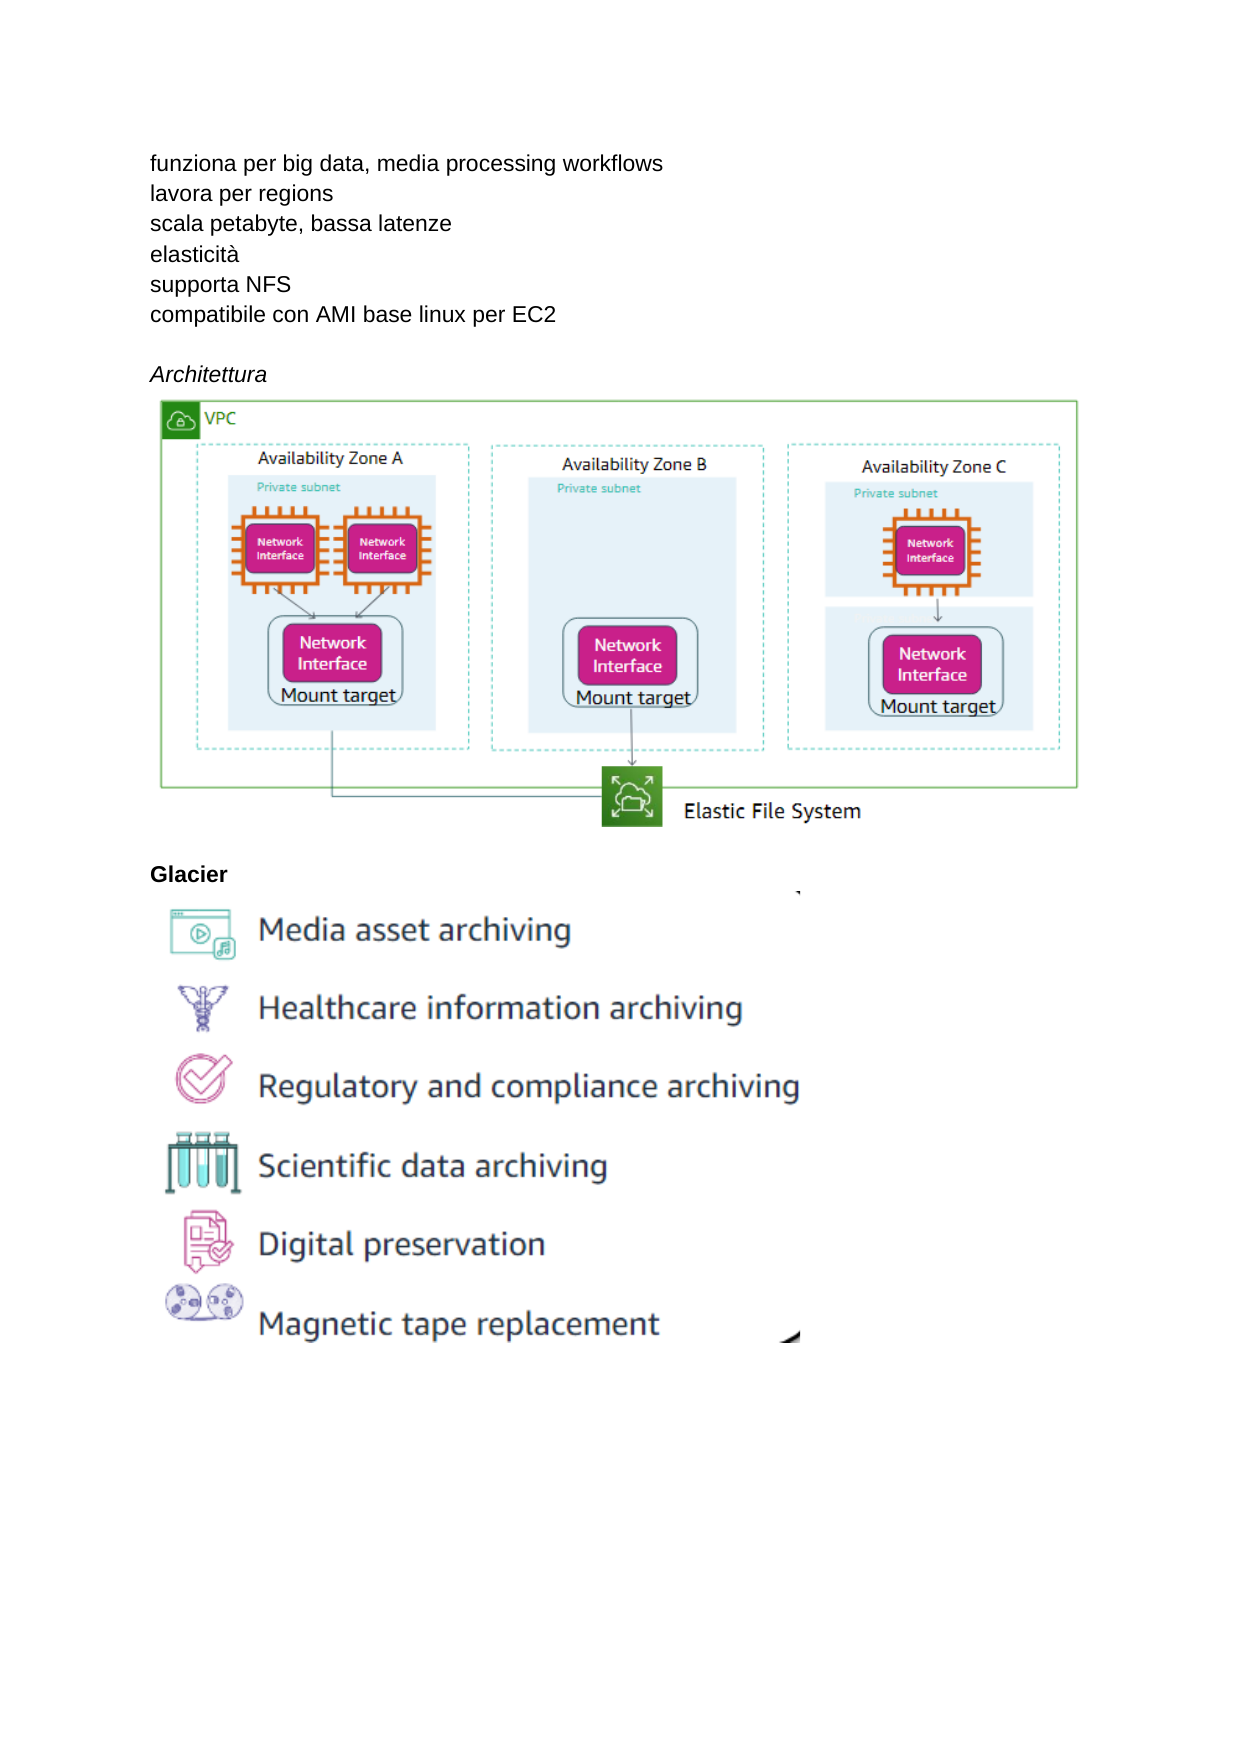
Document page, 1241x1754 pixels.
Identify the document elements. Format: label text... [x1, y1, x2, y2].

text compatibile con AMI base linux per EC2 [150, 301, 1090, 327]
text elasticità [150, 241, 1090, 267]
text Architettura [150, 361, 1090, 388]
text scala petabyte, bassa latenze [150, 210, 1090, 237]
picture [150, 891, 800, 1343]
text lavora per regions [150, 180, 1090, 207]
text Glacier [150, 861, 1090, 887]
text funziona per big data, media processing workflows [150, 150, 1090, 176]
text supporta NFS [150, 271, 1090, 297]
picture [150, 391, 1091, 827]
